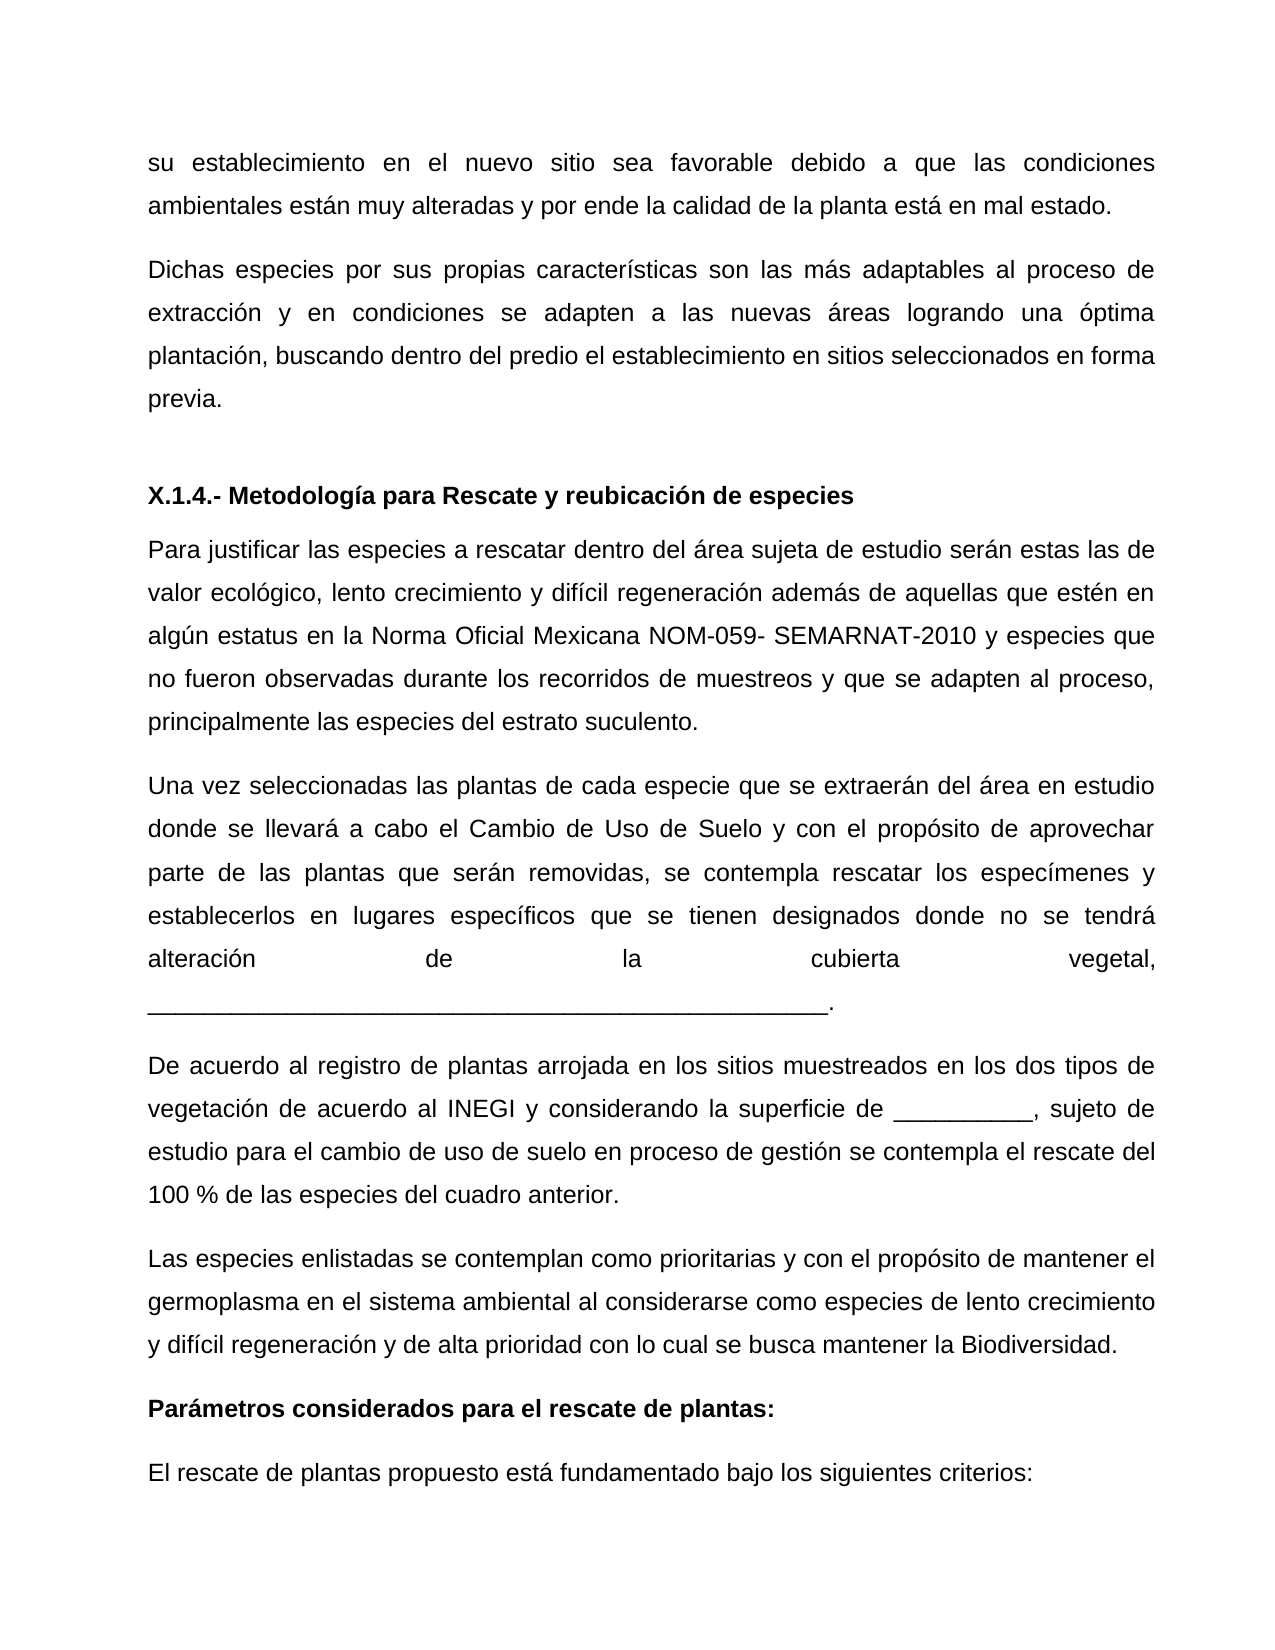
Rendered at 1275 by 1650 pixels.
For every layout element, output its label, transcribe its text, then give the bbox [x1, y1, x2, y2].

text Parámetros considerados para el rescate de plantas: [148, 1394, 1157, 1423]
text De acuerdo al registro de plantas arrojada en los sitios muestreados en los dos tipos de vegetación de acuerdo al INEGI y considerando la superficie de __________, sujeto de estudio para el cambio de uso de suelo en proceso de gestión se contempla el rescate del 100 % de las especies del cuadro anterior. [148, 1051, 1157, 1209]
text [148, 148, 1157, 219]
text El rescate de plantas propuesto está fundamentado bajo los siguientes criterios: [148, 1458, 1157, 1487]
text Una vez seleccionadas las plantas de cada especie que se extraerán del área en estudio donde se llevará a cabo el Cambio de Uso de Suelo y con el propósito de aprovechar parte de las plantas que serán removidas, se contempla rescatar los especímenes y establecerlos en lugares específicos que se tienen designados donde no se tendrá alteración de la cubierta vegetal, _________________________________________________. [148, 771, 1157, 1016]
text X.1.4.- Metodología para Rescate y reubicación de especies [148, 448, 1157, 510]
text Dichas especies por sus propias características son las más adaptables al proceso de extracción y en condiciones se adapten a las nuevas áreas logrando una óptima plantación, buscando dentro del predio el establecimiento en sitios seleccionados en forma previa. [148, 255, 1157, 413]
text Las especies enlistadas se contemplan como prioritarias y con el propósito de mantener el germoplasma en el sistema ambiental al considerarse como especies de lento crecimiento y difícil regeneración y de alta prioridad con lo cual se busca mantener la Biodiversidad. [148, 1244, 1157, 1359]
text Para justificar las especies a rescatar dentro del área sujeta de estudio serán estas las de valor ecológico, lento crecimiento y difícil regeneración además de aquellas que estén en algún estatus en la Norma Oficial Mexicana NOM-059- SEMARNAT-2010 y especies que no fueron observadas durante los recorridos de muestreos y que se adapten al proceso, principalmente las especies del estrato suculento. [148, 535, 1157, 736]
